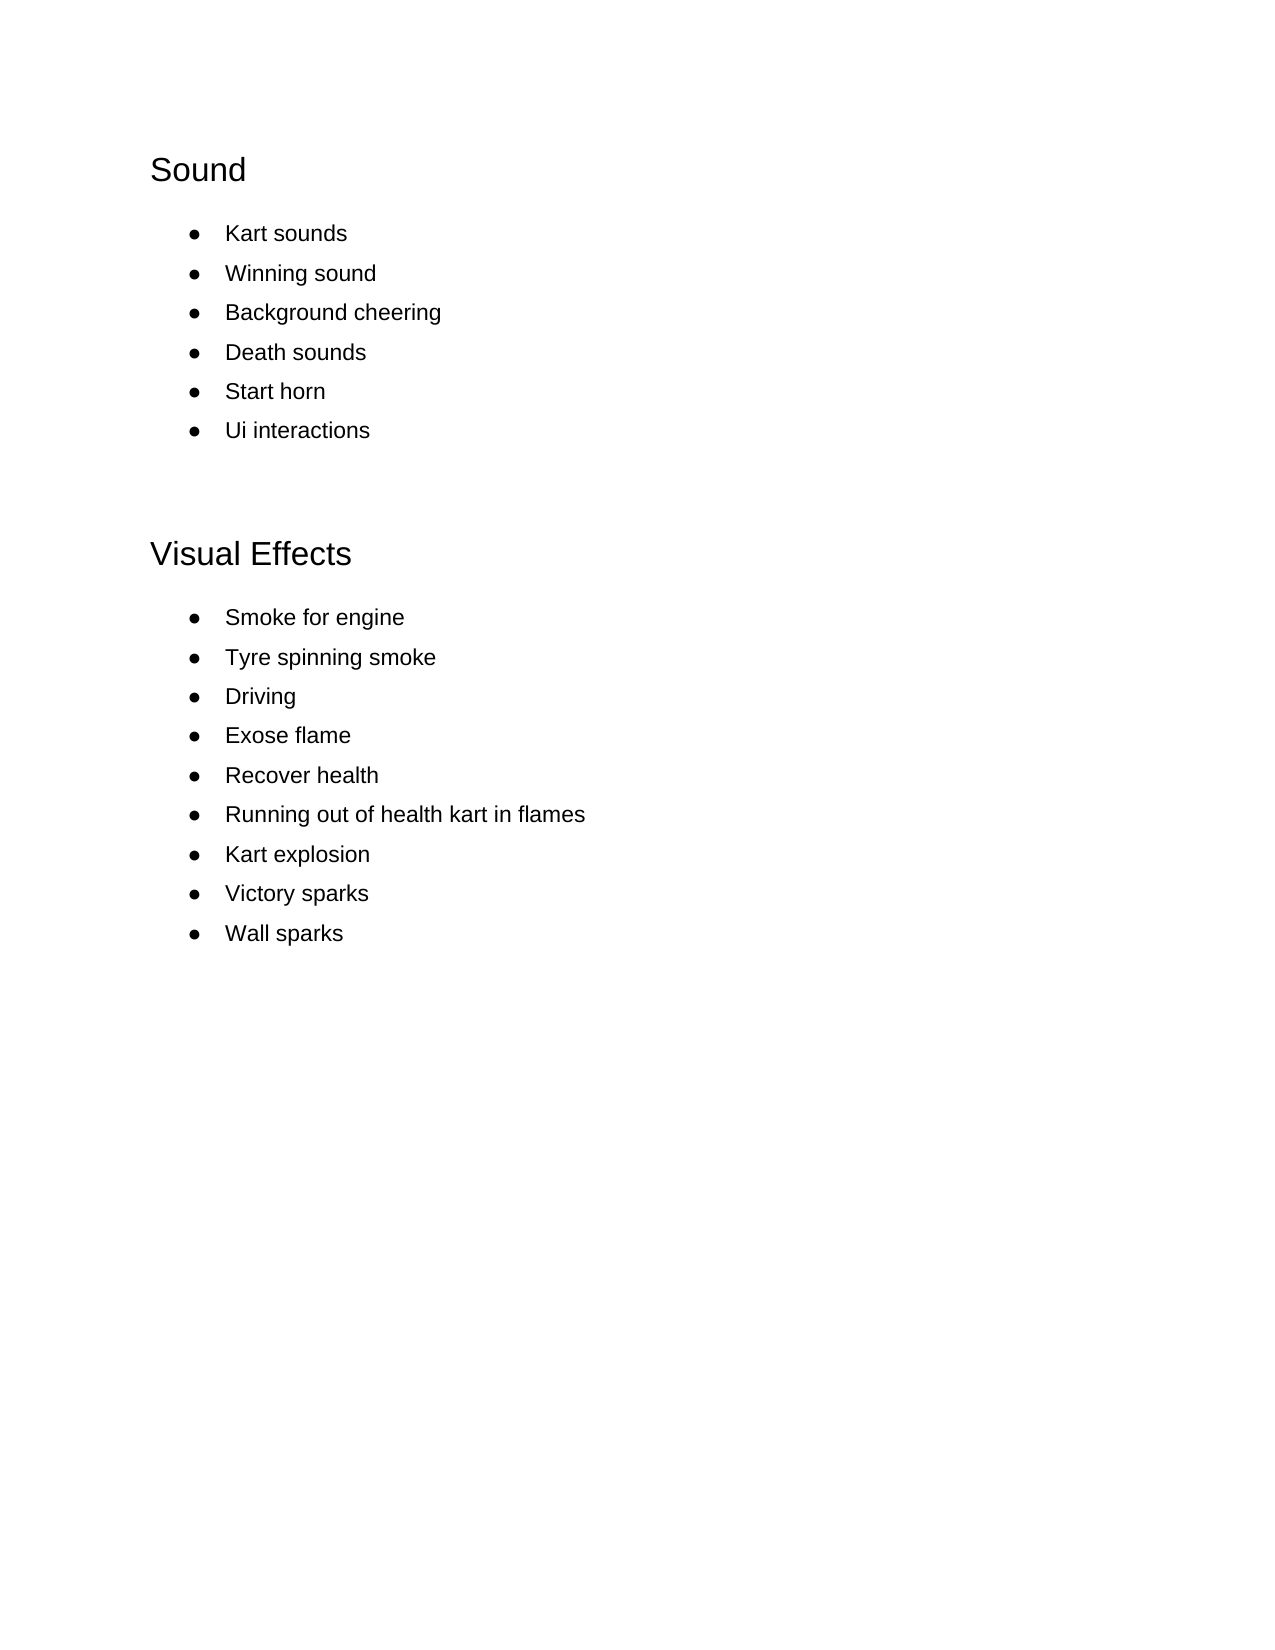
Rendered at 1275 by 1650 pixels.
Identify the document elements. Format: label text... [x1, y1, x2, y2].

list Tyre spinning smoke [187, 643, 1125, 670]
list Winning sound [187, 259, 1125, 286]
list Background cheering [187, 299, 1125, 325]
list Recover health [187, 762, 1125, 788]
list Kart explosion [187, 841, 1125, 867]
list Victory sparks [187, 880, 1125, 907]
list Kart sounds [187, 220, 1125, 246]
list Ui interactions [187, 417, 1125, 444]
subtitle Visual Effects [150, 534, 1125, 572]
list Driving [187, 683, 1125, 709]
list Running out of health kart in flames [187, 801, 1125, 828]
subtitle Sound [150, 150, 1125, 188]
list Wall sparks [187, 920, 1125, 946]
list Smoke for engine [187, 604, 1125, 630]
list Death sounds [187, 338, 1125, 365]
list Start horn [187, 378, 1125, 404]
list Exose flame [187, 722, 1125, 749]
